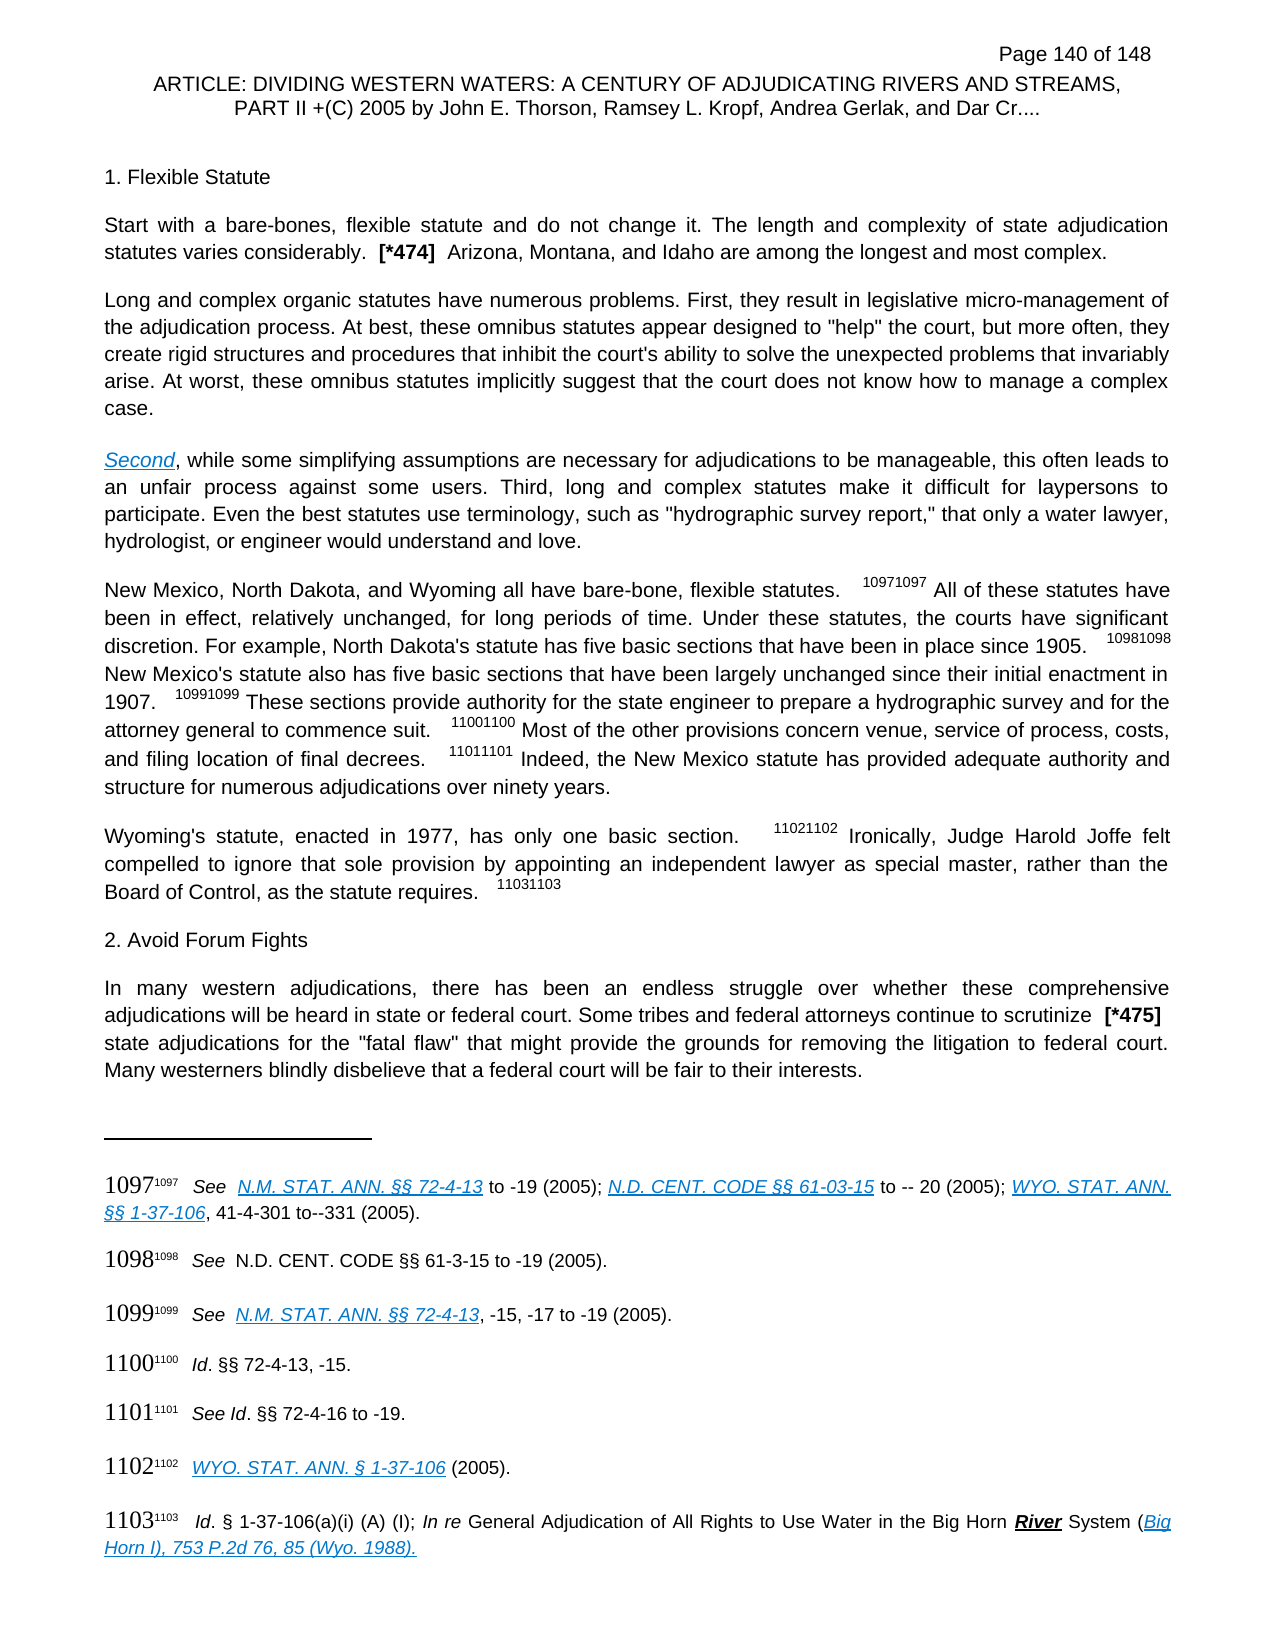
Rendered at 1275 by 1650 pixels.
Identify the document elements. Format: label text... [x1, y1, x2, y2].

text Long and complex organic statutes have numerous problems. First, they result in legislative micro-management of the adjudication process. At best, these omnibus statutes appear designed to "help" the court, but more often, they create rigid structures and procedures that inhibit the court's ability to solve the unexpected problems that invariably arise. At worst, these omnibus statutes implicitly suggest that the court does not know how to manage a complex case. [104, 284, 1171, 420]
text Start with a bare-bones, flexible statute and do not change it. The length and complexity of state adjudication statutes varies considerably. [*474] Arizona, Montana, and Idaho are among the longest and most complex. [104, 209, 1171, 263]
text Wyoming's statute, enacted in 1977, has only one basic section. 1102 Ironically, Judge Harold Joffe felt compelled to ignore that sole provision by appointing an independent lawyer as special master, rather than the Board of Control, as the statute requires. 1103 [104, 820, 1171, 904]
text Second, while some simplifying assumptions are necessary for adjudications to be manageable, this often leads to an unfair process against some users. Third, long and complex statutes make it difficult for laypersons to participate. Even the best statutes use terminology, such as "hydrographic survey report," that only a water lawyer, hydrologist, or engineer would understand and love. [104, 445, 1171, 553]
text 2. Avoid Forum Fights [104, 925, 1171, 952]
text In many western adjudications, there has been an endless struggle over whether these comprehensive adjudications will be heard in state or federal court. Some tribes and federal attorneys continue to scrutinize [*475] state adjudications for the "fatal flaw" that might provide the grounds for removing the litigation to federal court. Many westerners blindly disbelieve that a federal court will be fair to their interests. [104, 973, 1171, 1081]
text 1. Flexible Statute [104, 161, 1171, 188]
text New Mexico, North Dakota, and Wyoming all have bare-bone, flexible statutes. 1097 All of these statutes have been in effect, relatively unchanged, for long periods of time. Under these statutes, the courts have significant discretion. For example, North Dakota's statute has five basic sections that have been in place since 1905. 1098 New Mexico's statute also has five basic sections that have been largely unchanged since their initial enactment in 1907. 1099 These sections provide authority for the state engineer to prepare a hydrographic survey and for the attorney general to commence suit. 1100 Most of the other provisions concern venue, service of process, costs, and filing location of final decrees. 1101 Indeed, the New Mexico statute has provided adequate authority and structure for numerous adjudications over ninety years. [104, 574, 1171, 799]
